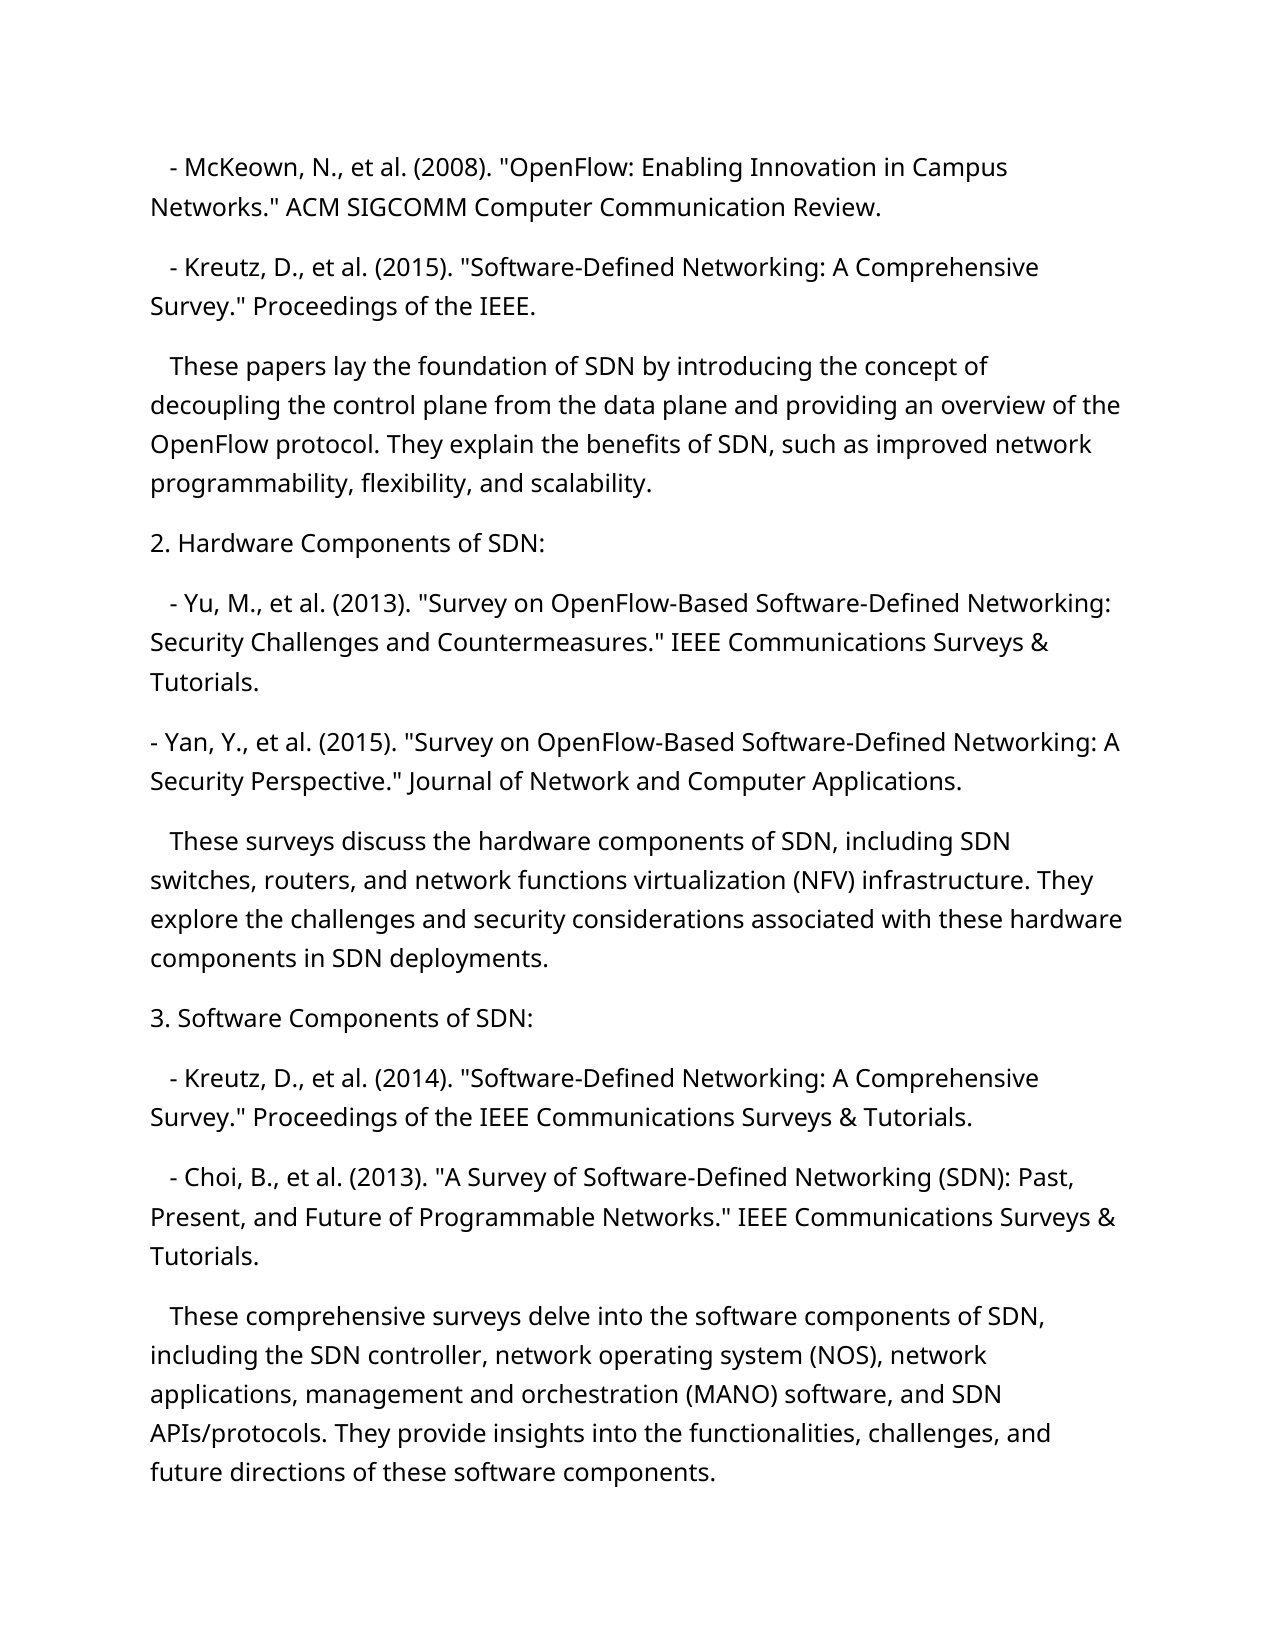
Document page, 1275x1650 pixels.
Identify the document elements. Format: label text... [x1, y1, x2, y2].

text These comprehensive surveys delve into the software components of SDN, including the SDN controller, network operating system (NOS), network applications, management and orchestration (MANO) software, and SDN APIs/protocols. They provide insights into the functionalities, challenges, and future directions of these software components. [150, 1298, 1125, 1489]
text These papers lay the foundation of SDN by introducing the concept of decoupling the control plane from the data plane and providing an overview of the OpenFlow protocol. They explain the benefits of SDN, such as improved network programmability, flexibility, and scalability. [150, 348, 1125, 500]
text 2. Hardware Components of SDN: [150, 526, 1125, 560]
text - Choi, B., et al. (2013). "A Survey of Software-Defined Networking (SDN): Past, Present, and Future of Programmable Networks." IEEE Communications Surveys & Tutorials. [150, 1160, 1125, 1272]
text - Yu, M., et al. (2013). "Survey on OpenFlow-Based Software-Defined Networking: Security Challenges and Countermeasures." IEEE Communications Surveys & Tutorials. [150, 586, 1125, 698]
text - Kreutz, D., et al. (2014). "Software-Defined Networking: A Comprehensive Survey." Proceedings of the IEEE Communications Surveys & Tutorials. [150, 1061, 1125, 1134]
text These surveys discuss the hardware components of SDN, including SDN switches, routers, and network functions virtualization (NFV) infrastructure. They explore the challenges and security considerations associated with these hardware components in SDN deployments. [150, 823, 1125, 975]
text 3. Software Components of SDN: [150, 1001, 1125, 1035]
text - McKeown, N., et al. (2008). "OpenFlow: Enabling Innovation in Campus Networks." ACM SIGCOMM Computer Communication Review. [150, 150, 1125, 223]
text - Kreutz, D., et al. (2015). "Software-Defined Networking: A Comprehensive Survey." Proceedings of the IEEE. [150, 249, 1125, 322]
text - Yan, Y., et al. (2015). "Survey on OpenFlow-Based Software-Defined Networking: A Security Perspective." Journal of Network and Computer Applications. [150, 724, 1125, 797]
